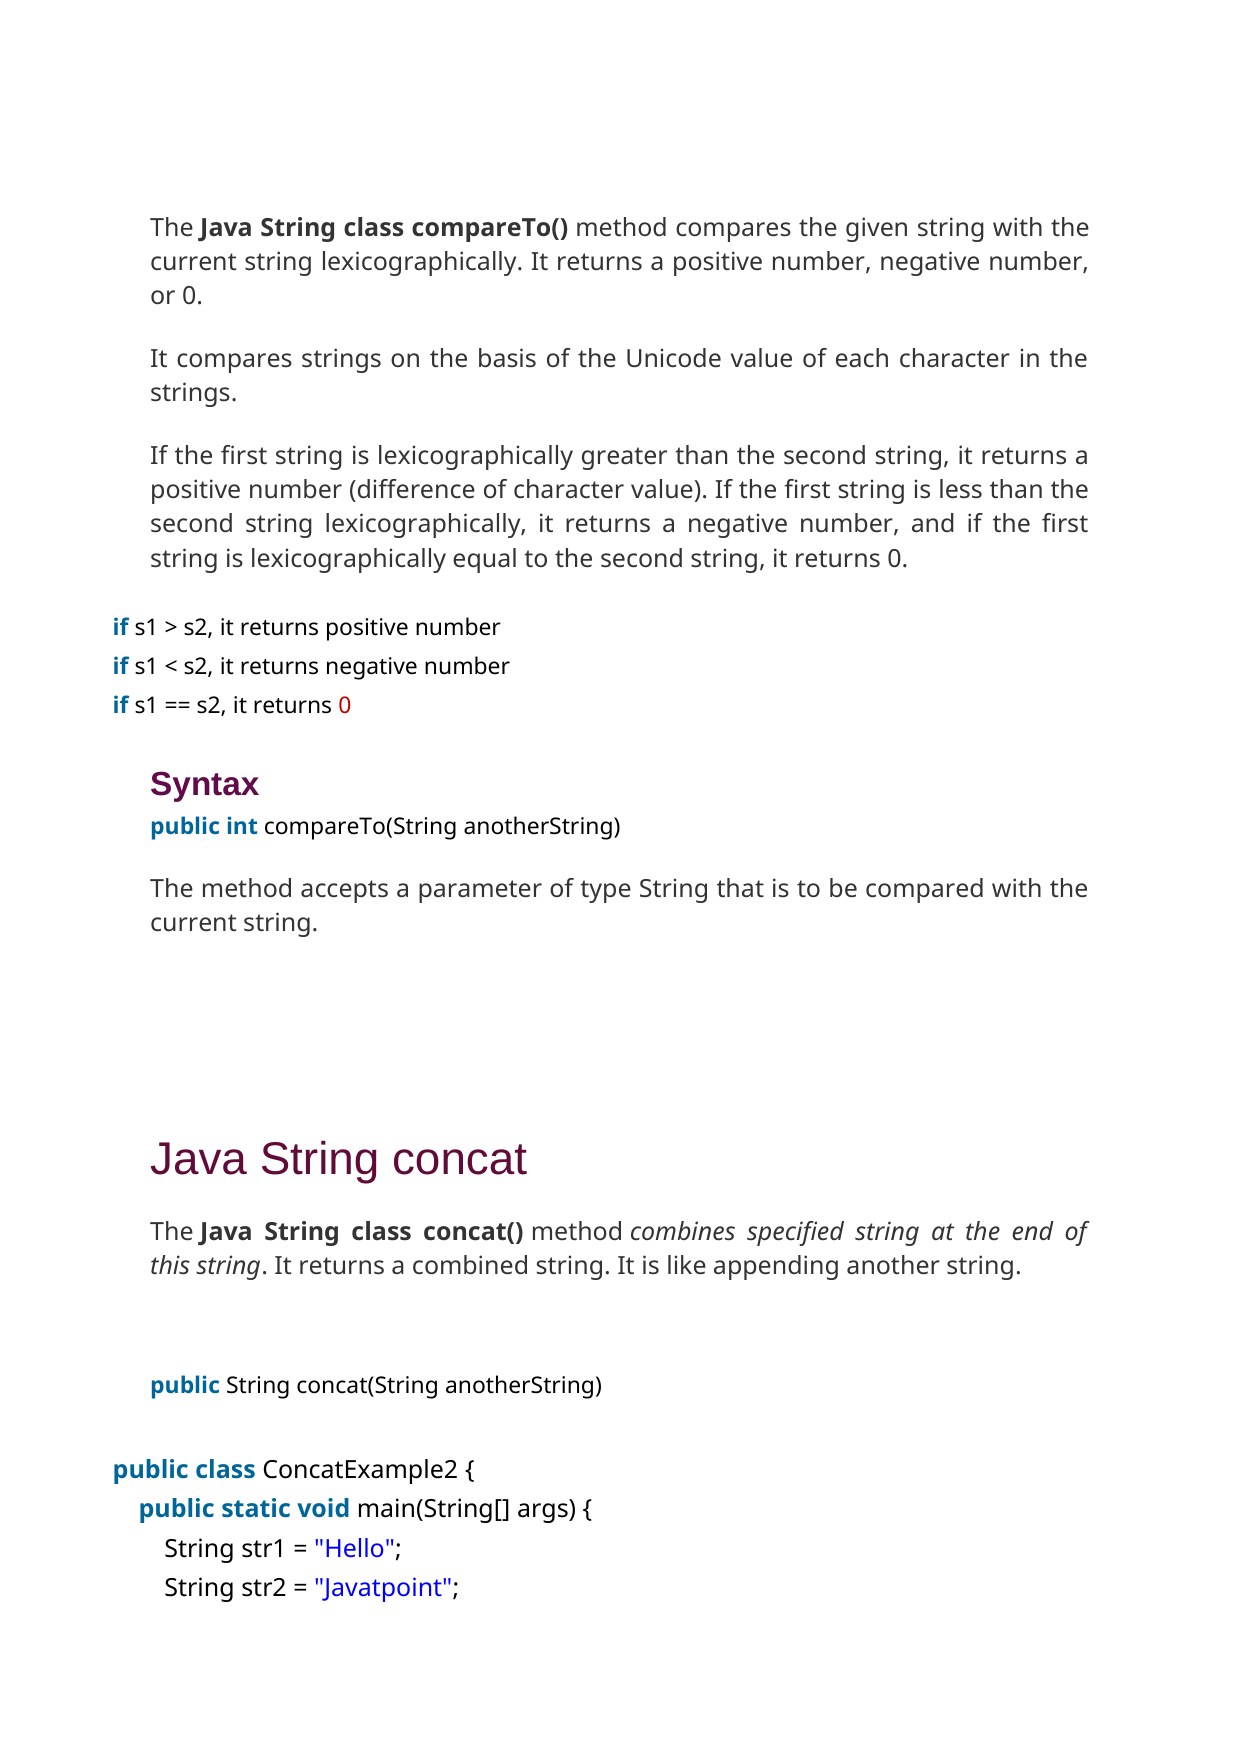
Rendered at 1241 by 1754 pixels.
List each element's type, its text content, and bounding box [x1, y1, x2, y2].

text It compares strings on the basis of the Unicode value of each character in the strings. [150, 341, 1090, 409]
text The Java String class compareTo() method compares the given string with the current string lexicographically. It returns a positive number, negative number, or 0. [150, 209, 1090, 312]
text String str1 = "Hello"; [112, 1525, 1090, 1564]
subtitle Syntax [150, 764, 1090, 802]
subtitle Java String concat [150, 1132, 1090, 1184]
text if s1 == s2, it returns 0 [112, 682, 1090, 721]
text String str2 = "Javatpoint"; [112, 1564, 1090, 1603]
text if s1 < s2, it returns negative number [112, 642, 1090, 682]
text public int compareTo(String anotherString) [150, 802, 1090, 841]
text If the first string is lexicographically greater than the second string, it returns a positive number (difference of character value). If the first string is less than the second string lexicographically, it returns a negative number, and if the first string is lexicographically equal to the second string, it returns 0. [150, 438, 1090, 574]
text The method accepts a parameter of type String that is to be compared with the current string. [150, 871, 1090, 939]
text if s1 > s2, it returns positive number [112, 603, 1090, 642]
text public class ConcatExample2 { [112, 1447, 1090, 1486]
text public String concat(String anotherString) [150, 1361, 1090, 1400]
text The Java String class concat() method combines specified string at the end of this string. It returns a combined string. It is like appending another string. [150, 1213, 1090, 1282]
text public static void main(String[] args) { [112, 1486, 1090, 1525]
